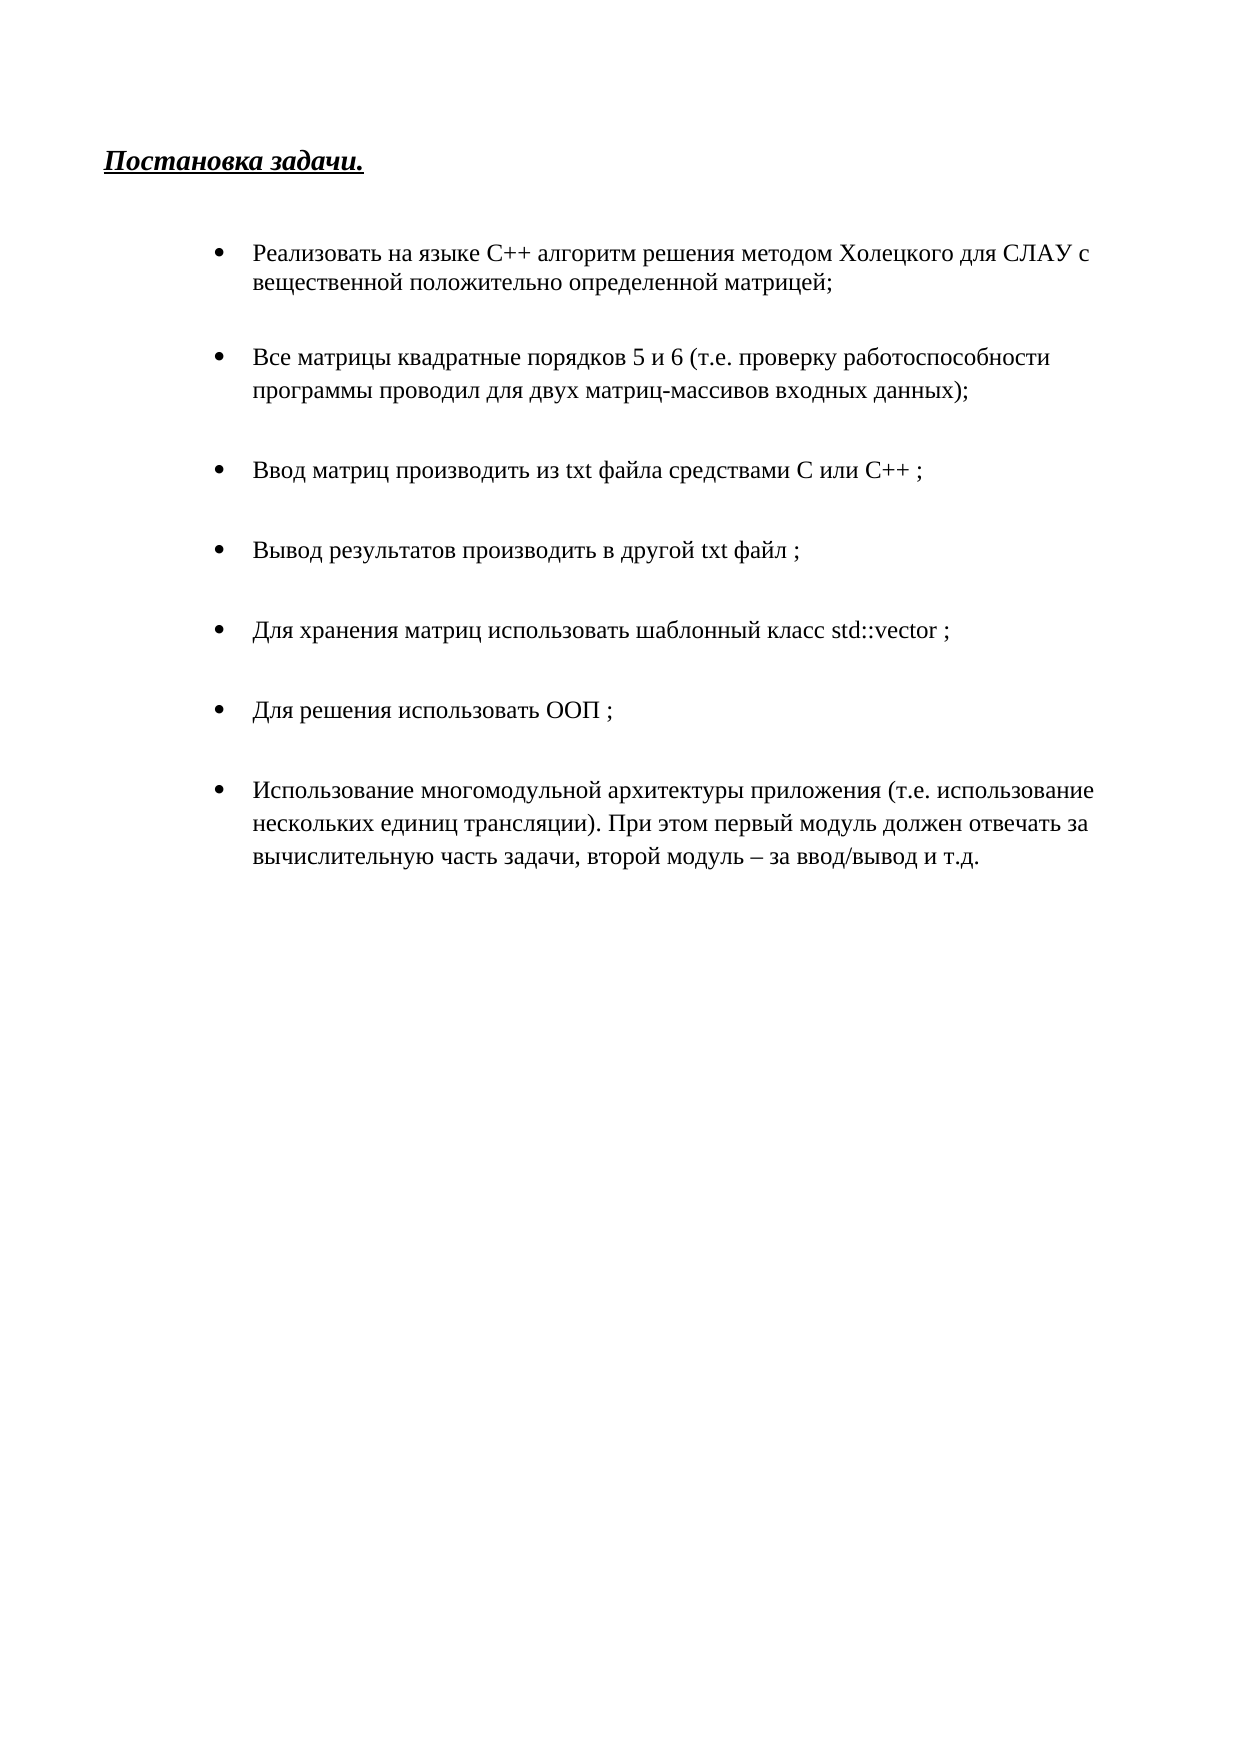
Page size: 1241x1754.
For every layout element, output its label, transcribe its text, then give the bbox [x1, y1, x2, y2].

subtitle Постановка задачи. [103, 143, 1152, 177]
list Использование многомодульной архитектуры приложения (т.е. использование нескольких единиц трансляции). При этом первый модуль должен отвечать за вычислительную часть задачи, второй модуль – за ввод/вывод и т.д. [215, 775, 1152, 870]
list Для решения использовать ООП ; [215, 695, 1152, 724]
list Реализовать на языке С++ алгоритм решения методом Холецкого для СЛАУ с вещественной положительно определенной матрицей; [215, 238, 1152, 296]
list Ввод матриц производить из txt файла средствами С или С++ ; [215, 455, 1152, 484]
list Все матрицы квадратные порядков 5 и 6 (т.е. проверку работоспособности программы проводил для двух матриц-массивов входных данных); [215, 342, 1152, 404]
list Вывод результатов производить в другой txt файл ; [215, 535, 1152, 564]
list Для хранения матриц использовать шаблонный класс std::vector ; [215, 615, 1152, 644]
